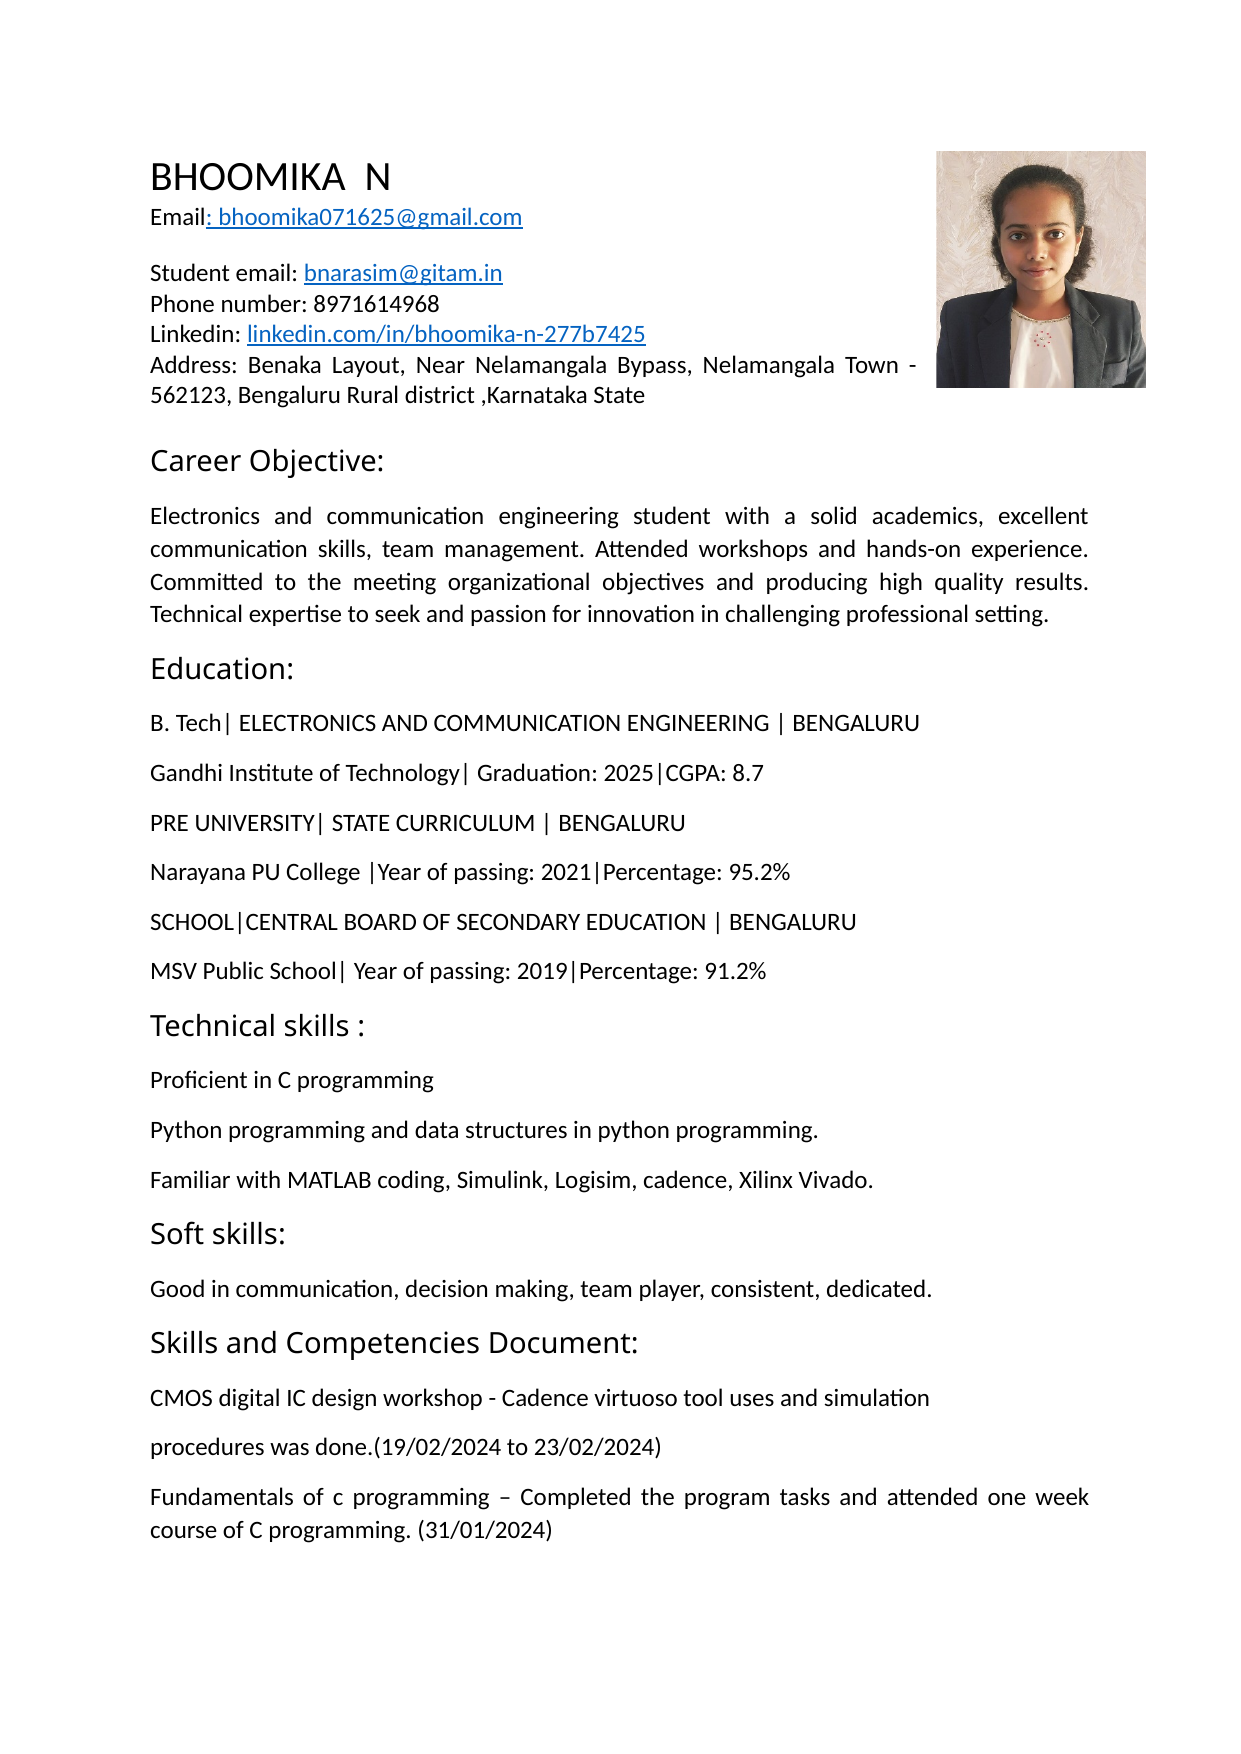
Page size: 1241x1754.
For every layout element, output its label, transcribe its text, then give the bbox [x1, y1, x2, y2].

text Address: Benaka Layout, Near Nelamangala Bypass, Nelamangala Town -562123, Bengaluru Rural district ,Karnataka State [150, 349, 1090, 410]
text Career Objective: [150, 440, 1090, 480]
text SCHOOL|CENTRAL BOARD OF SECONDARY EDUCATION | BENGALURU [150, 906, 1090, 936]
text PRE UNIVERSITY| STATE CURRICULUM | BENGALURU [150, 807, 1090, 837]
text Familiar with MATLAB coding, Simulink, Logisim, cadence, Xilinx Vivado. [150, 1164, 1090, 1194]
text CMOS digital IC design workshop - Cadence virtuoso tool uses and simulation [150, 1382, 1090, 1412]
text Phone number: 8971614968 [150, 288, 936, 318]
text Proficient in C programming [150, 1064, 1090, 1095]
text B. Tech| ELECTRONICS AND COMMUNICATION ENGINEERING | BENGALURU [150, 708, 1090, 738]
text Fundamentals of c programming – Completed the program tasks and attended one week course of C programming. (31/01/2024) [150, 1481, 1090, 1544]
text Skills and Competencies Document: [150, 1322, 1090, 1362]
text Narayana PU College |Year of passing: 2021|Percentage: 95.2% [150, 856, 1090, 887]
text BHOOMIKA N [150, 150, 1090, 201]
text Email: bhoomika071625@gmail.com [150, 201, 936, 231]
text Python programming and data structures in python programming. [150, 1114, 1090, 1145]
text Good in communication, decision making, team player, consistent, dedicated. [150, 1273, 1090, 1303]
text Soft skills: [150, 1213, 1090, 1253]
text MSV Public School| Year of passing: 2019|Percentage: 91.2% [150, 956, 1090, 986]
text Linkedin: linkedin.com/in/bhoomika-n-277b7425 [150, 318, 936, 349]
text procedures was done.(19/02/2024 to 23/02/2024) [150, 1431, 1090, 1462]
text Electronics and communication engineering student with a solid academics, excellent communication skills, team management. Attended workshops and hands-on experience. Committed to the meeting organizational objectives and producing high quality results. Technical expertise to seek and passion for innovation in challenging professional setting. [150, 500, 1090, 629]
text Technical skills : [150, 1005, 1090, 1045]
text Education: [150, 648, 1090, 688]
text Student email: bnarasim@gitam.in [150, 231, 936, 288]
text Gandhi Institute of Technology| Graduation: 2025|CGPA: 8.7 [150, 757, 1090, 788]
picture [936, 151, 1146, 388]
